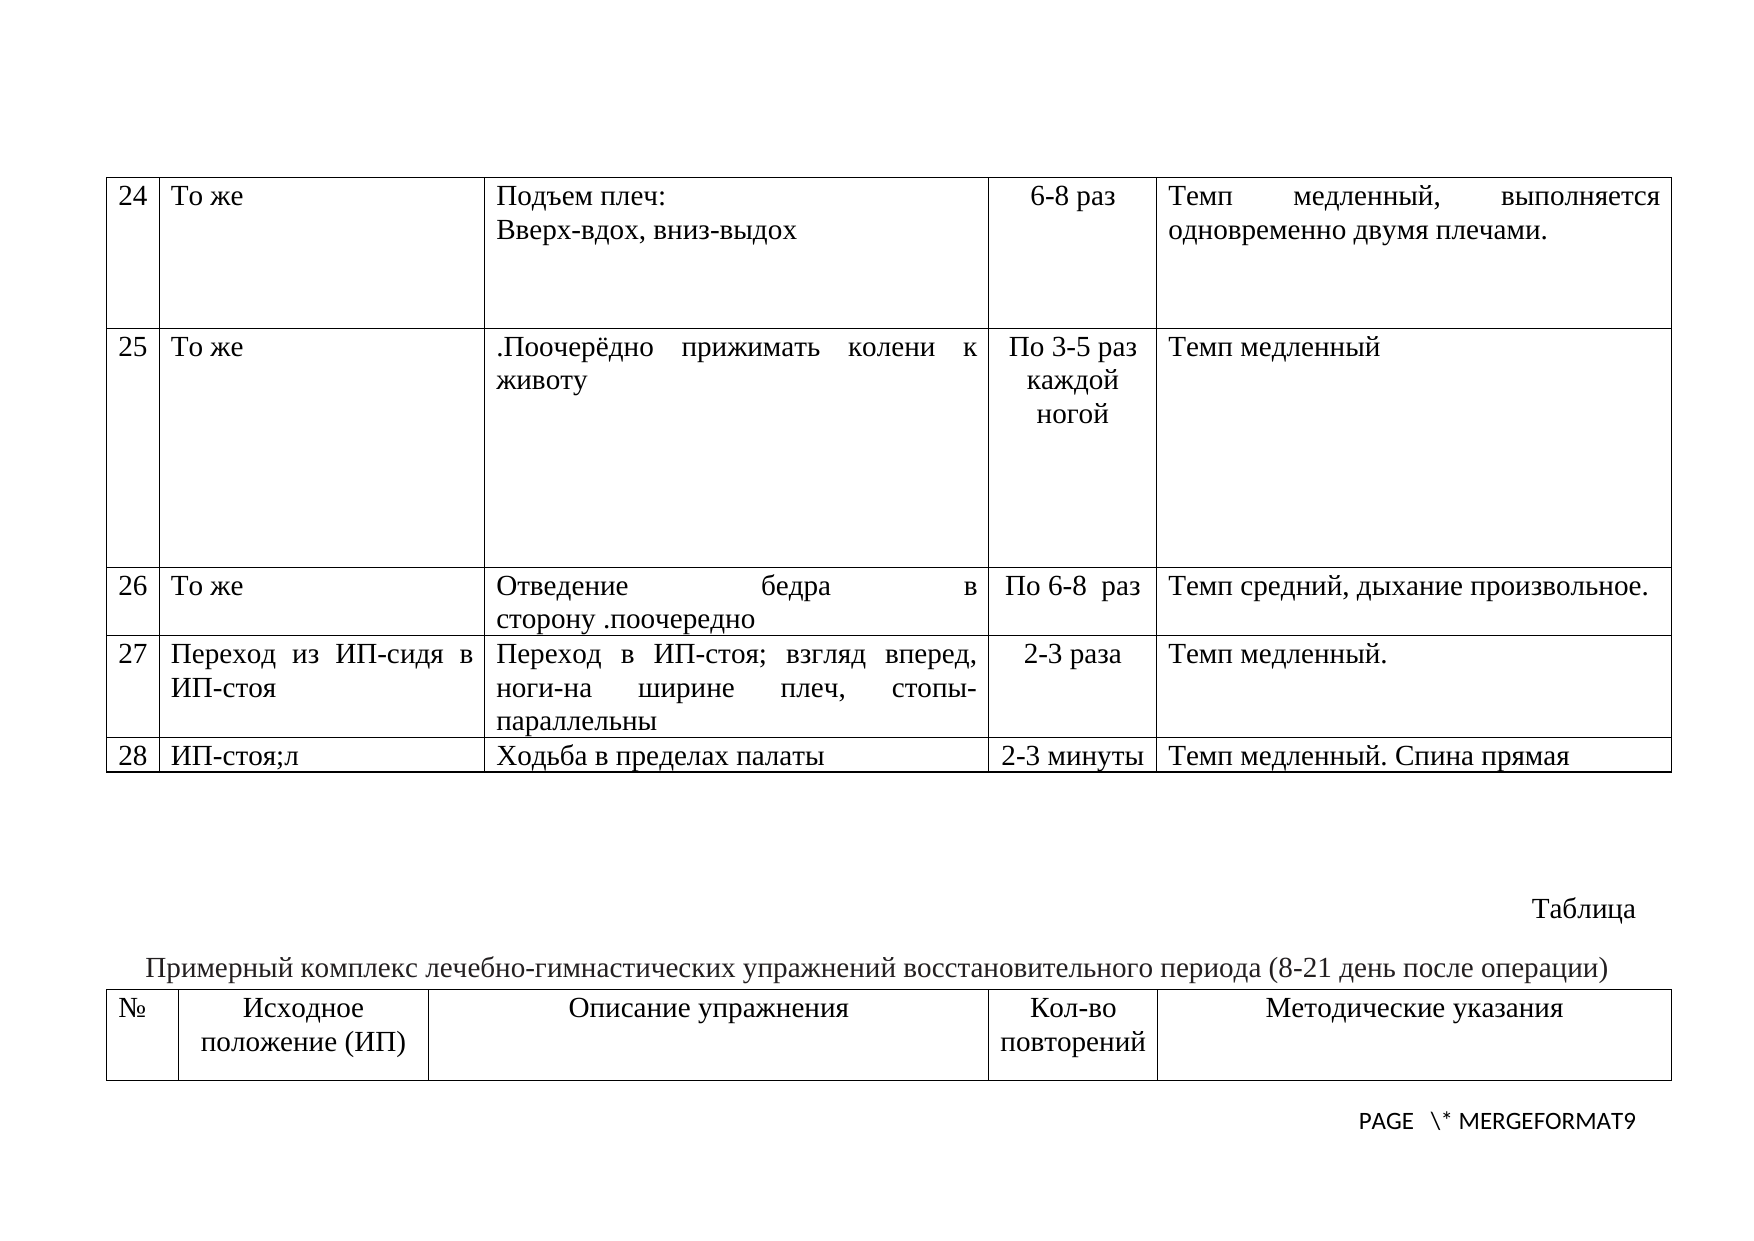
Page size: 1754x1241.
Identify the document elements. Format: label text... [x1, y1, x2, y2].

table_header № [107, 990, 178, 1080]
table_cell Переход из ИП-сидя в ИП-стоя [160, 636, 484, 737]
table_cell По 6-8 раз [989, 568, 1156, 635]
table_cell Ходьба в пределах палаты [485, 738, 988, 771]
table_cell Темп медленный [1157, 329, 1671, 567]
text Таблица [118, 891, 1636, 925]
table_header Кол-во повторений [989, 990, 1157, 1080]
table_cell Темп медленный, выполняется одновременно двумя плечами. [1157, 178, 1671, 328]
table_cell 24 [107, 178, 159, 328]
table_cell 27 [107, 636, 159, 737]
table_cell Темп средний, дыхание произвольное. [1157, 568, 1671, 635]
table_header Исходное положение (ИП) [179, 990, 428, 1080]
table_cell То же [160, 568, 484, 635]
table_cell 2-3 раза [989, 636, 1156, 737]
table_cell 28 [107, 738, 159, 771]
table_cell 25 [107, 329, 159, 567]
table_cell То же [160, 178, 484, 328]
table_cell Отведение бедра в сторону .поочередно [485, 568, 988, 635]
table_cell ИП-стоя;л [160, 738, 484, 771]
table_cell 6-8 раз [989, 178, 1156, 328]
table_cell Темп медленный. [1157, 636, 1671, 737]
table_cell .Поочерёдно прижимать колени к животу [485, 329, 988, 567]
table_cell По 3-5 раз каждой ногой [989, 329, 1156, 567]
table_cell Переход в ИП-стоя; взгляд вперед, ноги-на ширине плеч, стопы-параллельны [485, 636, 988, 737]
table_header Методические указания [1158, 990, 1671, 1080]
table_cell Темп медленный. Спина прямая [1157, 738, 1671, 771]
text Примерный комплекс лечебно-гимнастических упражнений восстановительного периода (8-21 день после операции) [118, 951, 1636, 984]
table_cell То же [160, 329, 484, 567]
table_header Описание упражнения [429, 990, 988, 1080]
table_cell 2-3 минуты [989, 738, 1156, 771]
table_cell Подъем плеч: Вверх-вдох, вниз-выдох [485, 178, 988, 328]
table_cell 26 [107, 568, 159, 635]
